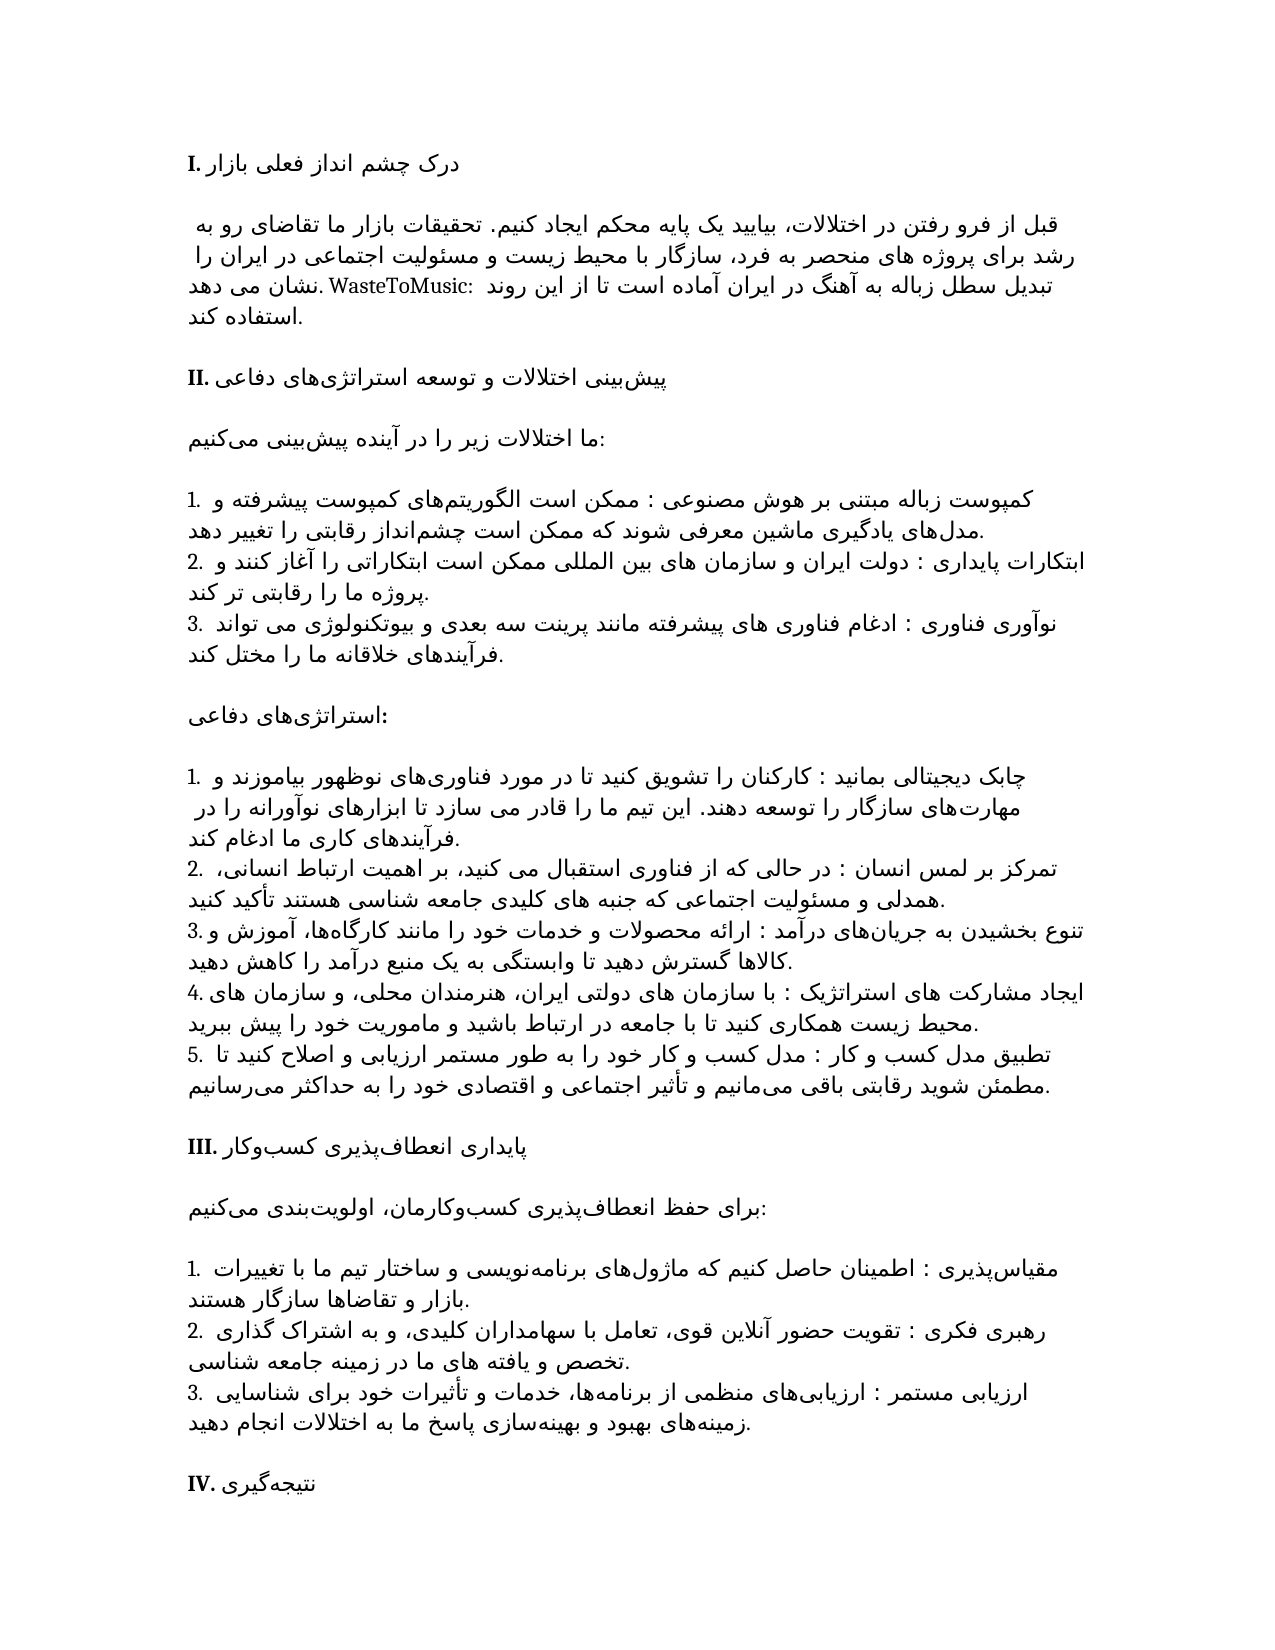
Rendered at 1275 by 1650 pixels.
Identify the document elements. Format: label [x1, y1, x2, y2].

text [187, 150, 1087, 1498]
